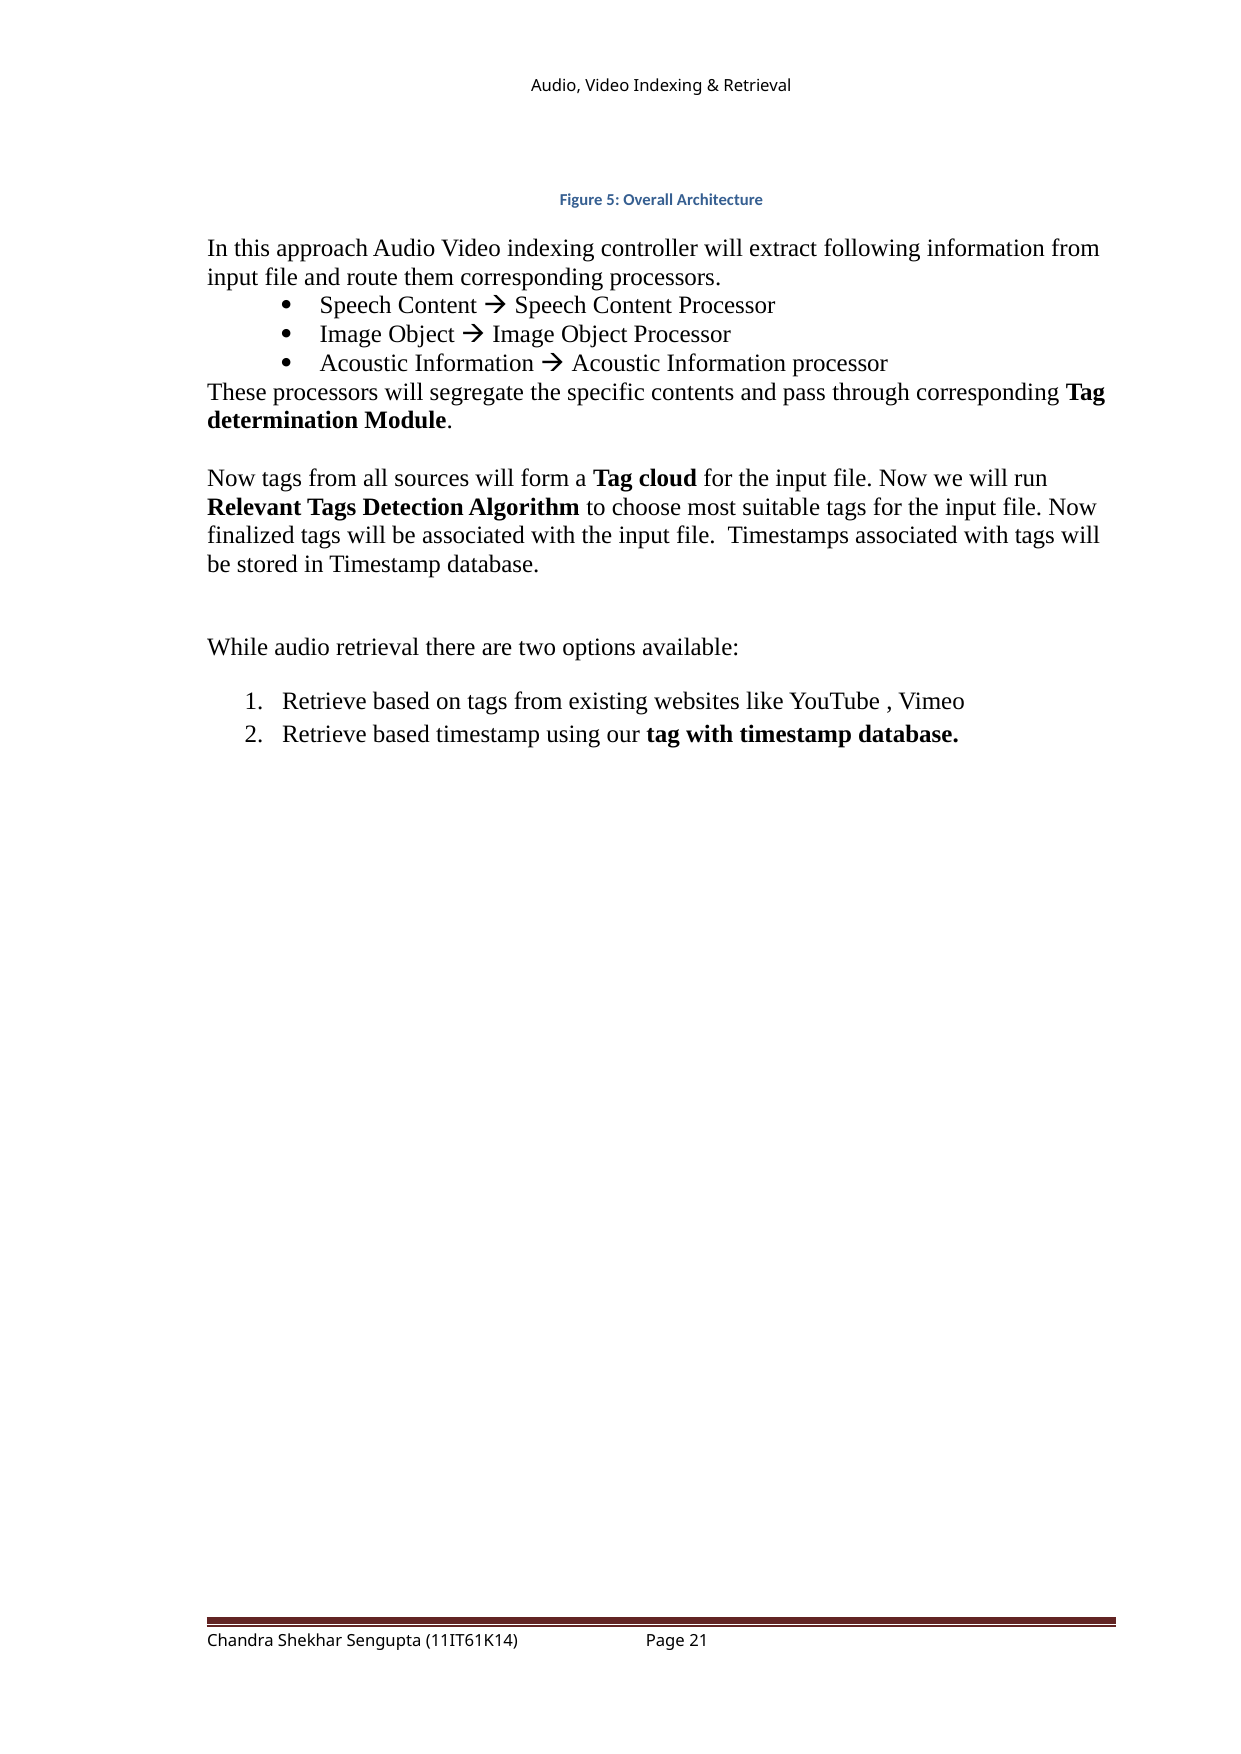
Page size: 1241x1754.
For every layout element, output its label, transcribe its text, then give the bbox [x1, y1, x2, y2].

list Acoustic Information Acoustic Information processor [282, 348, 1116, 377]
text While audio retrieval there are two options available: [207, 632, 1116, 661]
list Retrieve based timestamp using our tag with timestamp database. [244, 719, 1116, 748]
list Speech Content Speech Content Processor [282, 291, 1116, 319]
text In this approach Audio Video indexing controller will extract following information from input file and route them corresponding processors. [207, 233, 1116, 291]
text Now tags from all sources will form a Tag cloud for the input file. Now we will run Relevant Tags Detection Algorithm to choose most suitable tags for the input file. Now finalized tags will be associated with the input file. Timestamps associated with tags will be stored in Timestamp database. [207, 463, 1116, 578]
list Retrieve based on tags from existing websites like YouTube , Vimeo [244, 686, 1116, 714]
text These processors will segregate the specific contents and pass through corresponding Tag determination Module. [207, 377, 1116, 434]
text Figure 5: Overall Architecture [207, 189, 1116, 209]
list Image Object Image Object Processor [282, 319, 1116, 348]
